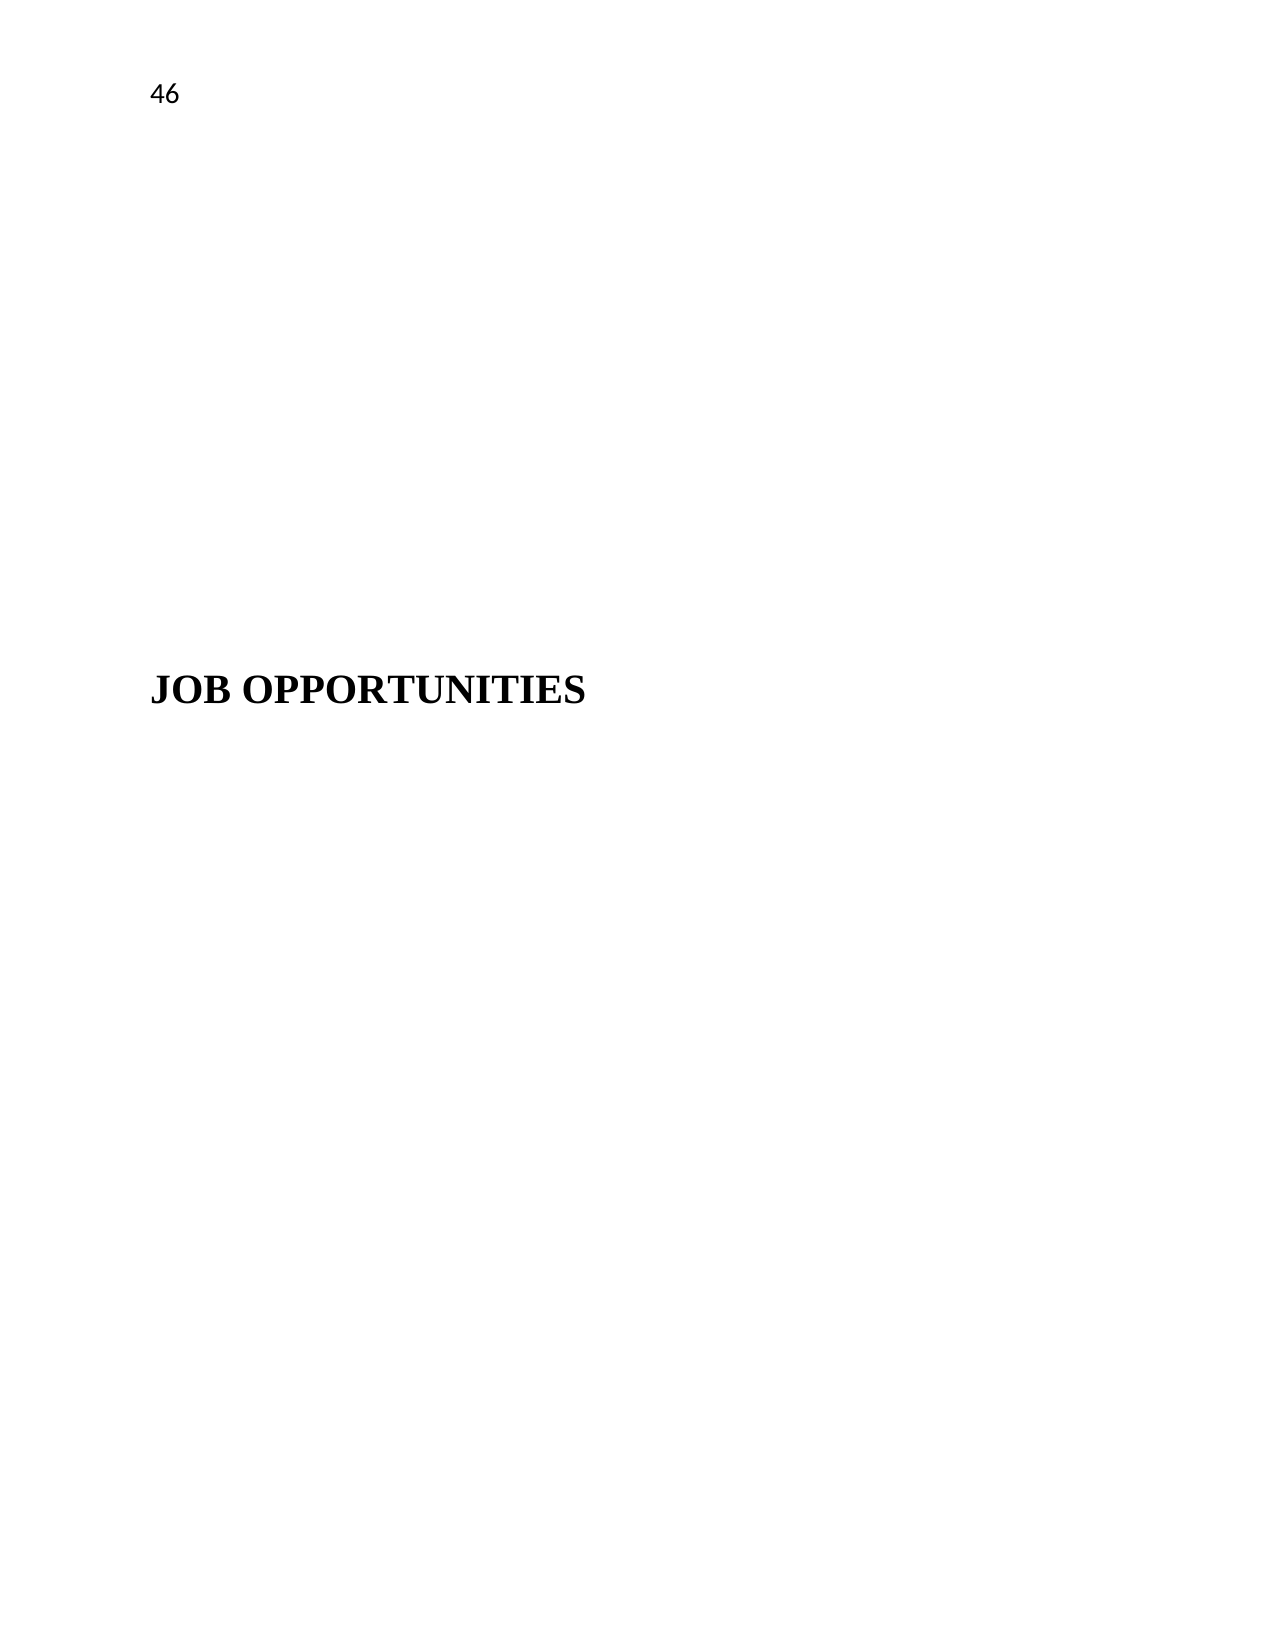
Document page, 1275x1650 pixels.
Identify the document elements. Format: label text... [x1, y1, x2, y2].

text JOB OPPORTUNITIES [150, 665, 1125, 713]
